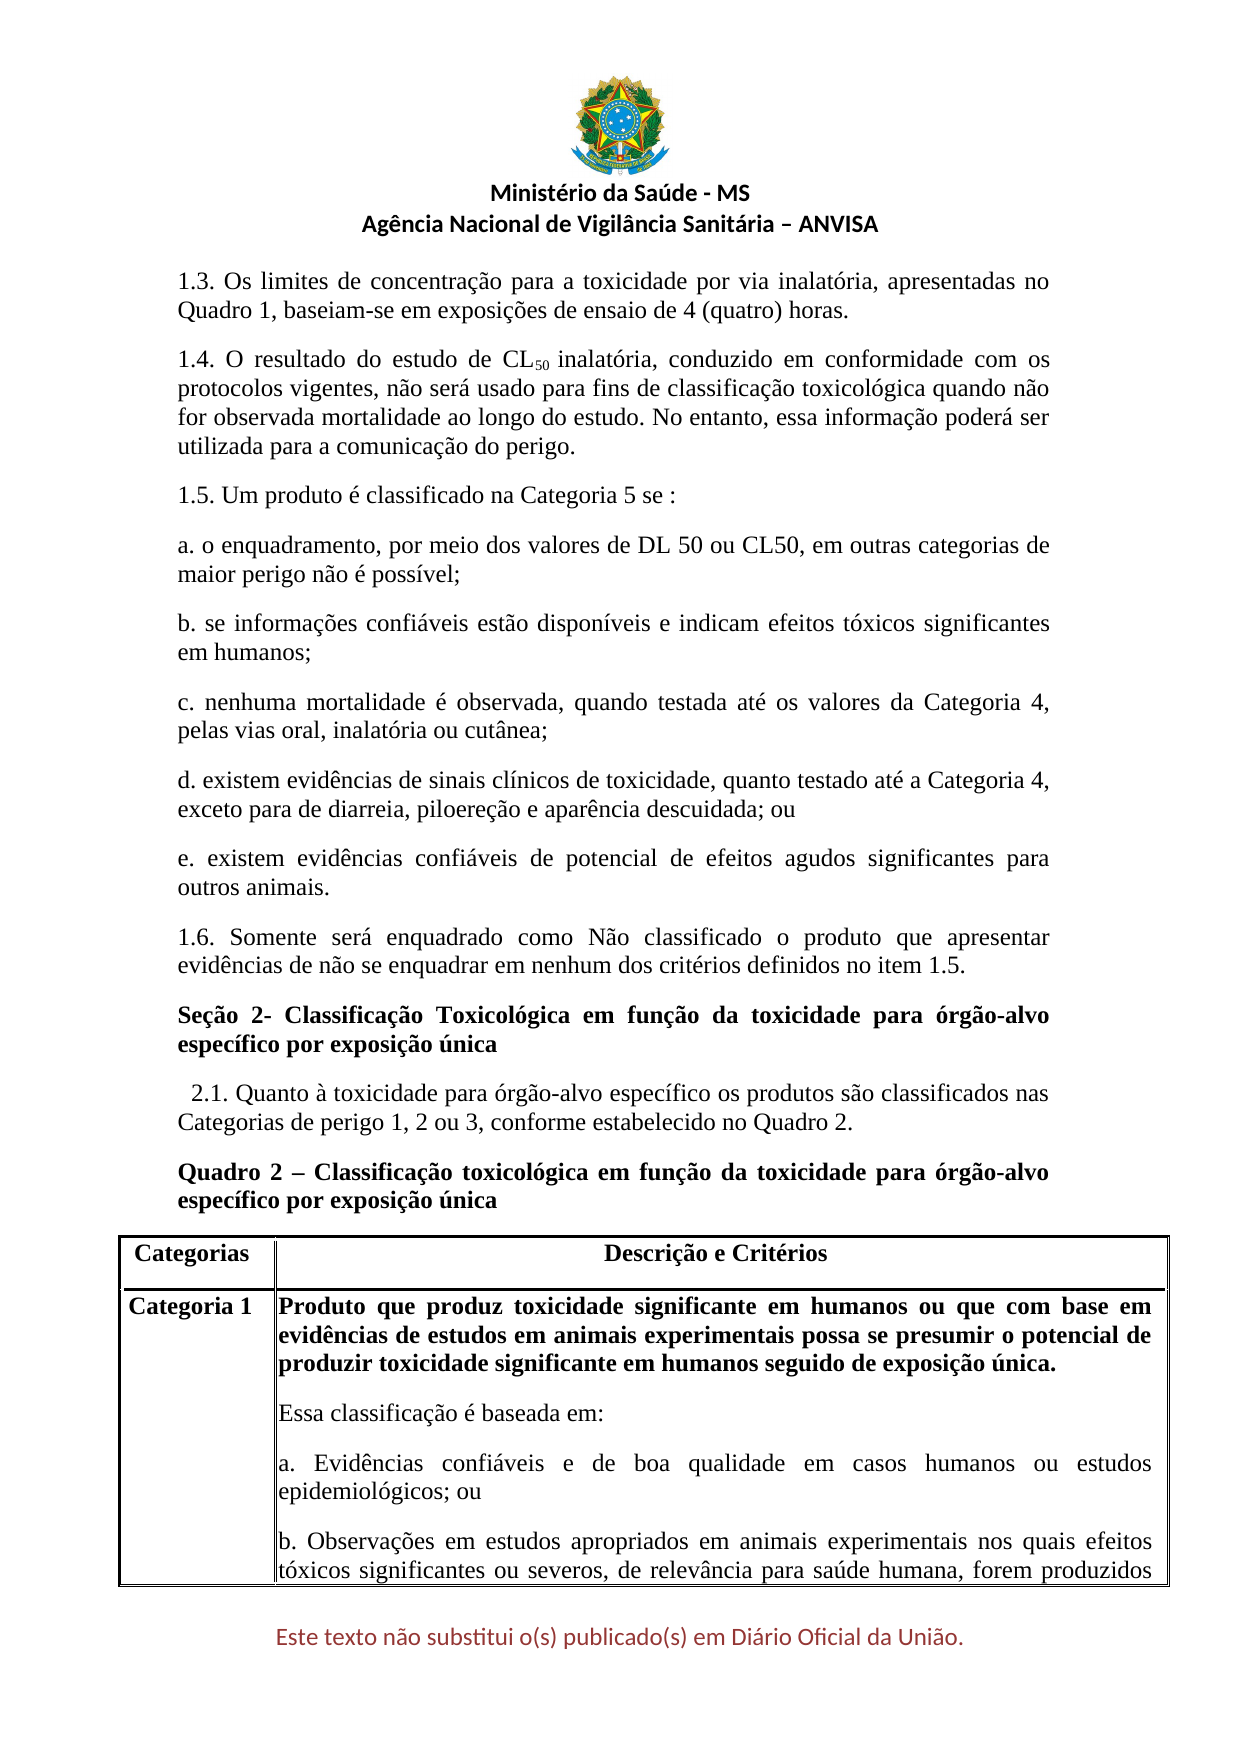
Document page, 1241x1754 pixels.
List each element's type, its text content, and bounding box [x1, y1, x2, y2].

text 1.6. Somente será enquadrado como Não classificado o produto que apresentar evidências de não se enquadrar em nenhum dos critérios definidos no item 1.5. [177, 922, 1051, 979]
text 1.3. Os limites de concentração para a toxicidade por via inalatória, apresentadas no Quadro 1, baseiam-se em exposições de ensaio de 4 (quatro) horas. [177, 266, 1051, 324]
table_header Descrição e Critérios [276, 1238, 1167, 1288]
text Seção 2- Classificação Toxicológica em função da toxicidade para órgão-alvo específico por exposição única [177, 1000, 1051, 1057]
table_cell Categoria 1 [120, 1288, 276, 1583]
text Quadro 2 – Classificação toxicológica em função da toxicidade para órgão-alvo específico por exposição única [177, 1157, 1051, 1214]
text d. existem evidências de sinais clínicos de toxicidade, quanto testado até a Categoria 4, exceto para de diarreia, piloereção e aparência descuidada; ou [177, 765, 1051, 822]
text 2.1. Quanto à toxicidade para órgão-alvo específico os produtos são classificados nas Categorias de perigo 1, 2 ou 3, conforme estabelecido no Quadro 2. [177, 1078, 1051, 1136]
text 1.5. Um produto é classificado na Categoria 5 se : [177, 480, 1051, 509]
text c. nenhuma mortalidade é observada, quando testada até os valores da Categoria 4, pelas vias oral, inalatória ou cutânea; [177, 687, 1051, 744]
text 1.4. O resultado do estudo de CL50 inalatória, conduzido em conformidade com os protocolos vigentes, não será usado para fins de classificação toxicológica quando não for observada mortalidade ao longo do estudo. No entanto, essa informação poderá ser utilizada para a comunicação do perigo. [177, 344, 1051, 459]
table_header Categorias [121, 1238, 276, 1288]
text e. existem evidências confiáveis de potencial de efeitos agudos significantes para outros animais. [177, 843, 1051, 901]
text a. o enquadramento, por meio dos valores de DL 50 ou CL50, em outras categorias de maior perigo não é possível; [177, 530, 1051, 587]
picture [567, 73, 673, 178]
text b. se informações confiáveis estão disponíveis e indicam efeitos tóxicos significantes em humanos; [177, 608, 1051, 666]
